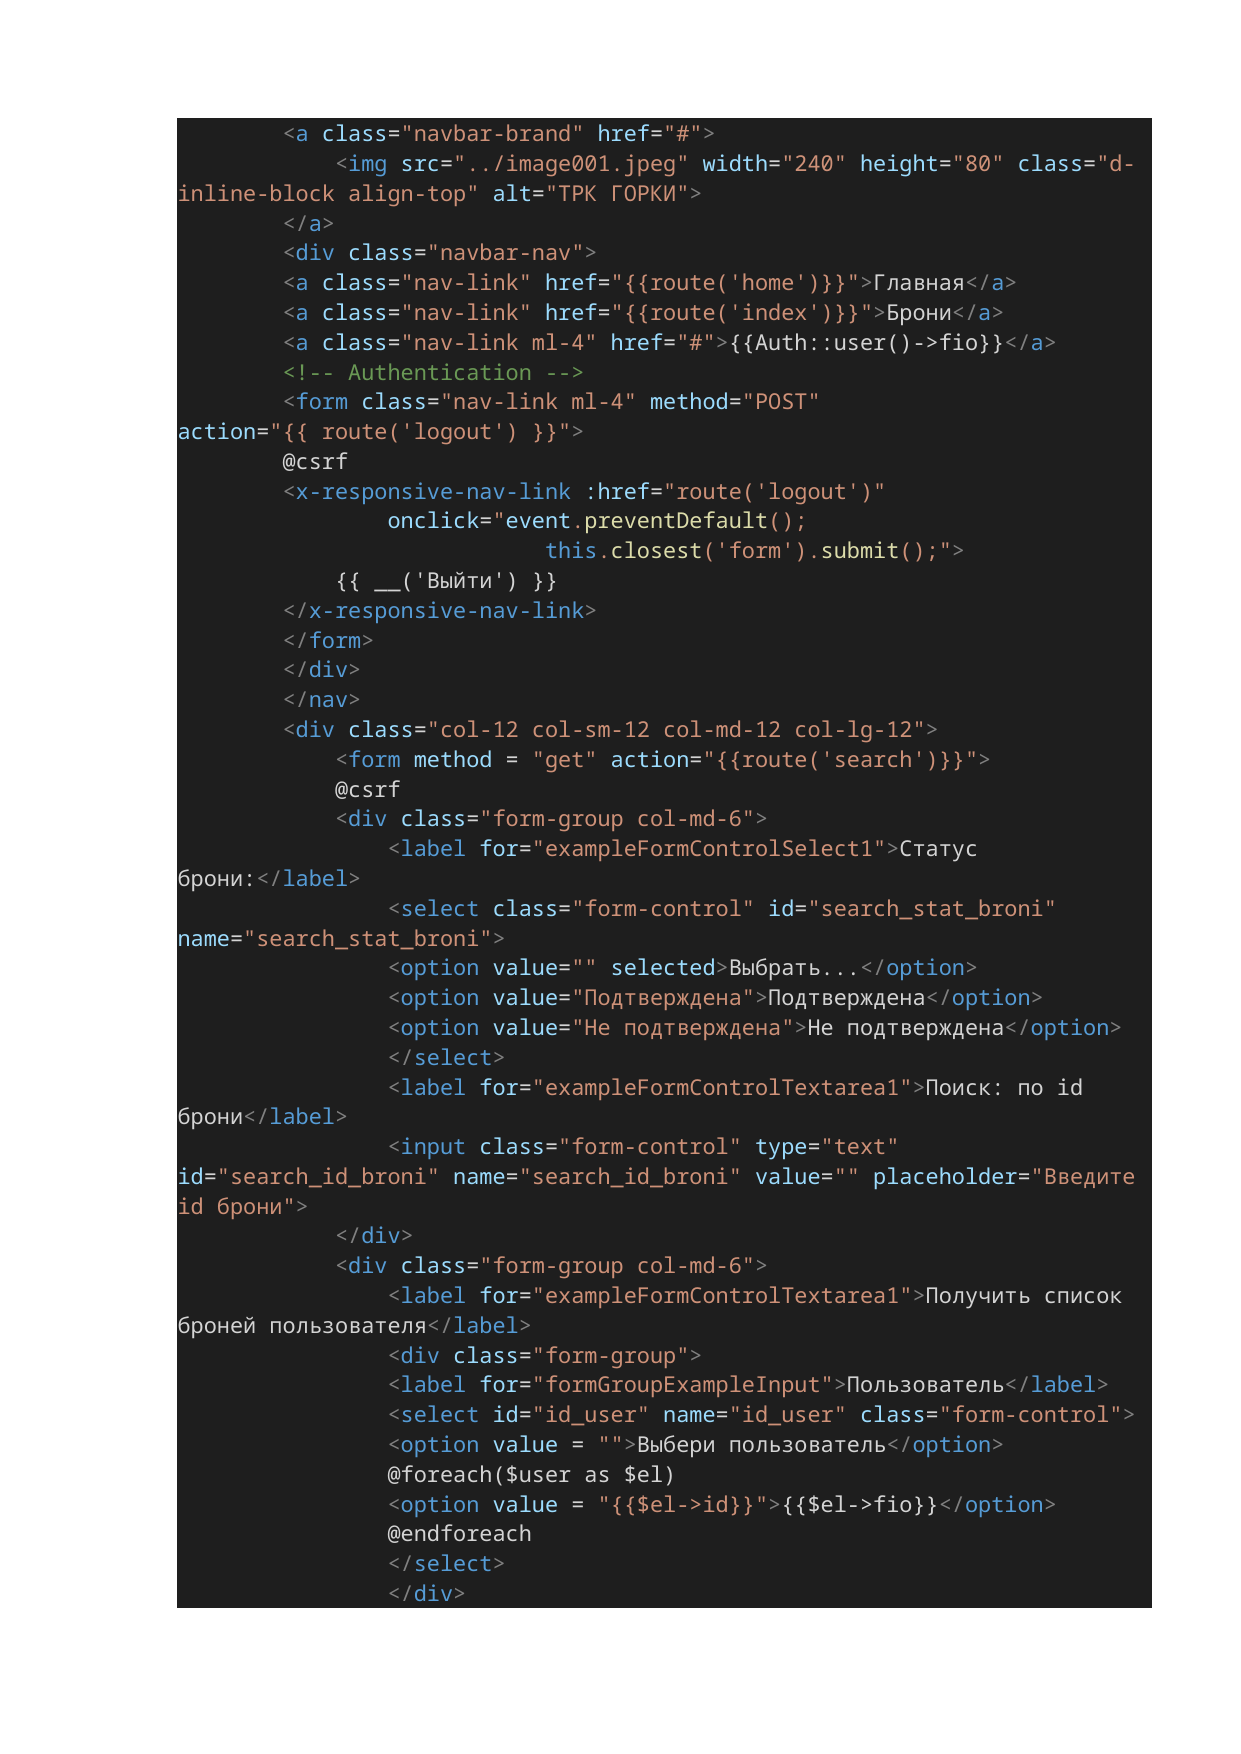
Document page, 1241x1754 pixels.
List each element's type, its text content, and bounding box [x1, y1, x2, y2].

text </div> [177, 654, 1152, 684]
text <div class="form-group col-md-6"> [177, 1250, 1152, 1280]
text <label for="exampleFormControlTextarea1">Поиск: по id брони</label> [177, 1071, 1152, 1131]
text <select id="id_user" name="id_user" class="form-control"> [177, 1399, 1152, 1429]
text {{ __('Выйти') }} [177, 565, 1152, 595]
text <a class="navbar-brand" href="#"> [177, 118, 1152, 148]
text <option value = "">Выбери пользователь</option> [177, 1429, 1152, 1459]
text <form class="nav-link ml-4" method="POST" action="{{ route('logout') }}"> [177, 386, 1152, 446]
text <div class="form-group"> [177, 1339, 1152, 1369]
text <div class="form-group col-md-6"> [177, 803, 1152, 833]
text <option value="Подтверждена">Подтверждена</option> [177, 982, 1152, 1012]
text <form method = "get" action="{{route('search')}}"> [177, 744, 1152, 773]
text <a class="nav-link ml-4" href="#">{{Auth::user()->fio}}</a> [177, 327, 1152, 356]
text </a> [177, 207, 1152, 237]
text @csrf [177, 773, 1152, 803]
text <a class="nav-link" href="{{route('index')}}">Брони</a> [177, 297, 1152, 327]
text <img src="../image001.jpeg" width="240" height="80" class="d-inline-block align-top" alt="ТРК ГОРКИ"> [177, 148, 1152, 207]
text <div class="col-12 col-sm-12 col-md-12 col-lg-12"> [177, 714, 1152, 744]
text <a class="nav-link" href="{{route('home')}}">Главная</a> [177, 267, 1152, 297]
text </div> [177, 1578, 1152, 1608]
text @foreach($user as $el) [177, 1459, 1152, 1488]
text <input class="form-control" type="text" id="search_id_broni" name="search_id_broni" value="" placeholder="Введите id брони"> [177, 1131, 1152, 1220]
text <select class="form-control" id="search_stat_broni" name="search_stat_broni"> [177, 893, 1152, 952]
text this.closest('form').submit();"> [177, 535, 1152, 565]
text </x-responsive-nav-link> [177, 595, 1152, 624]
text <option value="" selected>Выбрать...</option> [177, 952, 1152, 982]
text </select> [177, 1548, 1152, 1578]
text <label for="formGroupExampleInput">Пользователь</label> [177, 1369, 1152, 1399]
text </form> [177, 624, 1152, 654]
text onclick="event.preventDefault(); [177, 505, 1152, 535]
text </select> [177, 1042, 1152, 1071]
text <label for="exampleFormControlTextarea1">Получить список броней пользователя</label> [177, 1280, 1152, 1339]
text @endforeach [177, 1518, 1152, 1548]
text <div class="navbar-nav"> [177, 237, 1152, 267]
text <!-- Authentication --> [177, 356, 1152, 386]
text </div> [177, 1220, 1152, 1250]
text <label for="exampleFormControlSelect1">Статус брони:</label> [177, 833, 1152, 893]
text <option value="Не подтверждена">Не подтверждена</option> [177, 1012, 1152, 1042]
text <x-responsive-nav-link :href="route('logout')" [177, 476, 1152, 505]
text @csrf [177, 446, 1152, 476]
text <option value = "{{$el->id}}">{{$el->fio}}</option> [177, 1488, 1152, 1518]
text </nav> [177, 684, 1152, 714]
